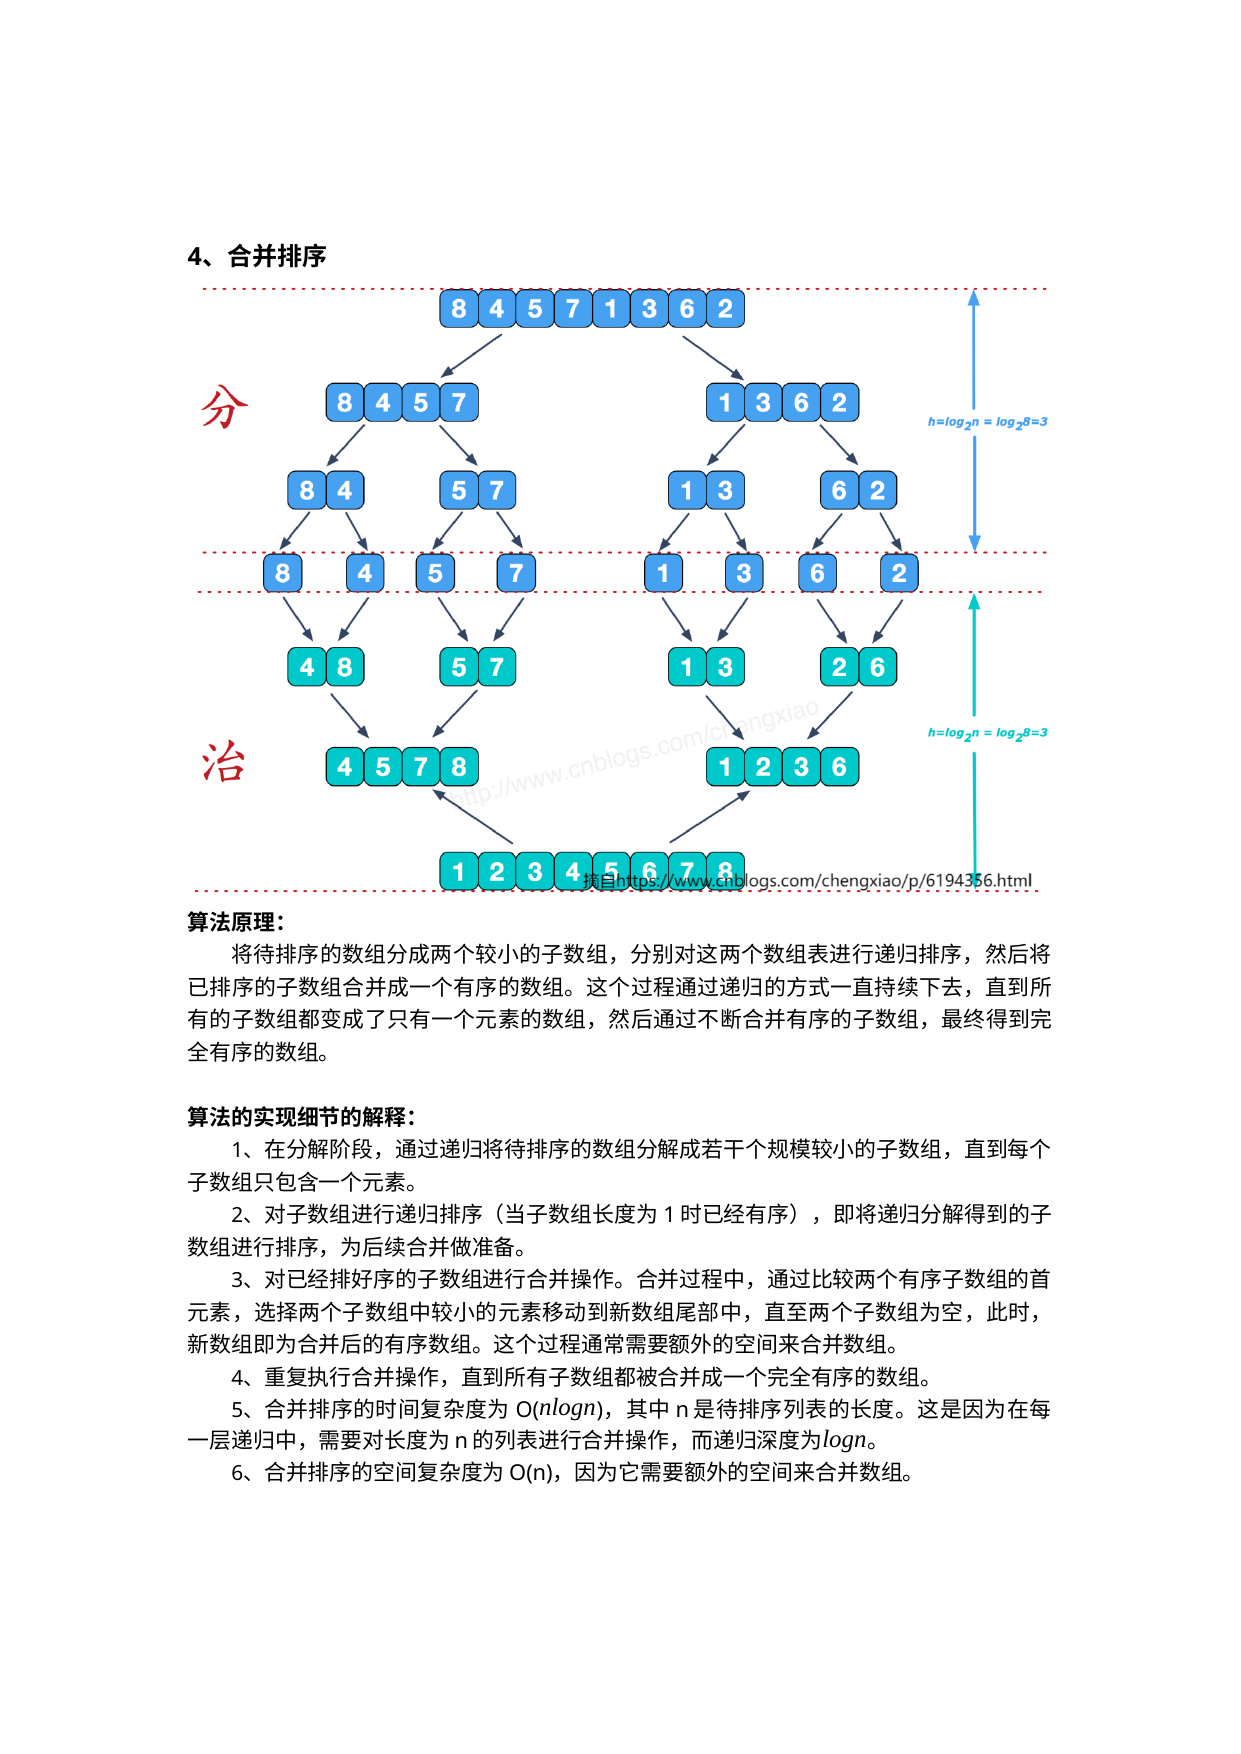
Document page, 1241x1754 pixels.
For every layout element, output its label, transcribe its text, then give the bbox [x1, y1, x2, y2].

text 算法原理： [187, 904, 1053, 937]
list 对子数组进行递归排序（当子数组长度为1时已经有序），即将递归分解得到的子数组进行排序，为后续合并做准备。 [187, 1197, 1053, 1262]
list 重复执行合并操作，直到所有子数组都被合并成一个完全有序的数组。 [187, 1359, 1053, 1392]
text 将待排序的数组分成两个较小的子数组，分别对这两个数组表进行递归排序，然后将已排序的子数组合并成一个有序的数组。这个过程通过递归的方式一直持续下去，直到所有的子数组都变成了只有一个元素的数组，然后通过不断合并有序的子数组，最终得到完全有序的数组。 [187, 937, 1053, 1067]
text 算法的实现细节的解释： [187, 1099, 1053, 1132]
list 合并排序的时间复杂度为O()，其中n是待排序列表的长度。这是因为在每一层递归中，需要对长度为n的列表进行合并操作，而递归深度为。 [187, 1392, 1053, 1455]
list 在分解阶段，通过递归将待排序的数组分解成若干个规模较小的子数组，直到每个子数组只包含一个元素。 [187, 1132, 1053, 1197]
list 合并排序 [187, 222, 1053, 287]
picture [187, 286, 1052, 899]
list 合并排序的空间复杂度为O(n)，因为它需要额外的空间来合并数组。 [187, 1455, 1053, 1487]
list 对已经排好序的子数组进行合并操作。合并过程中，通过比较两个有序子数组的首元素，选择两个子数组中较小的元素移动到新数组尾部中，直至两个子数组为空，此时，新数组即为合并后的有序数组。这个过程通常需要额外的空间来合并数组。 [187, 1262, 1053, 1359]
